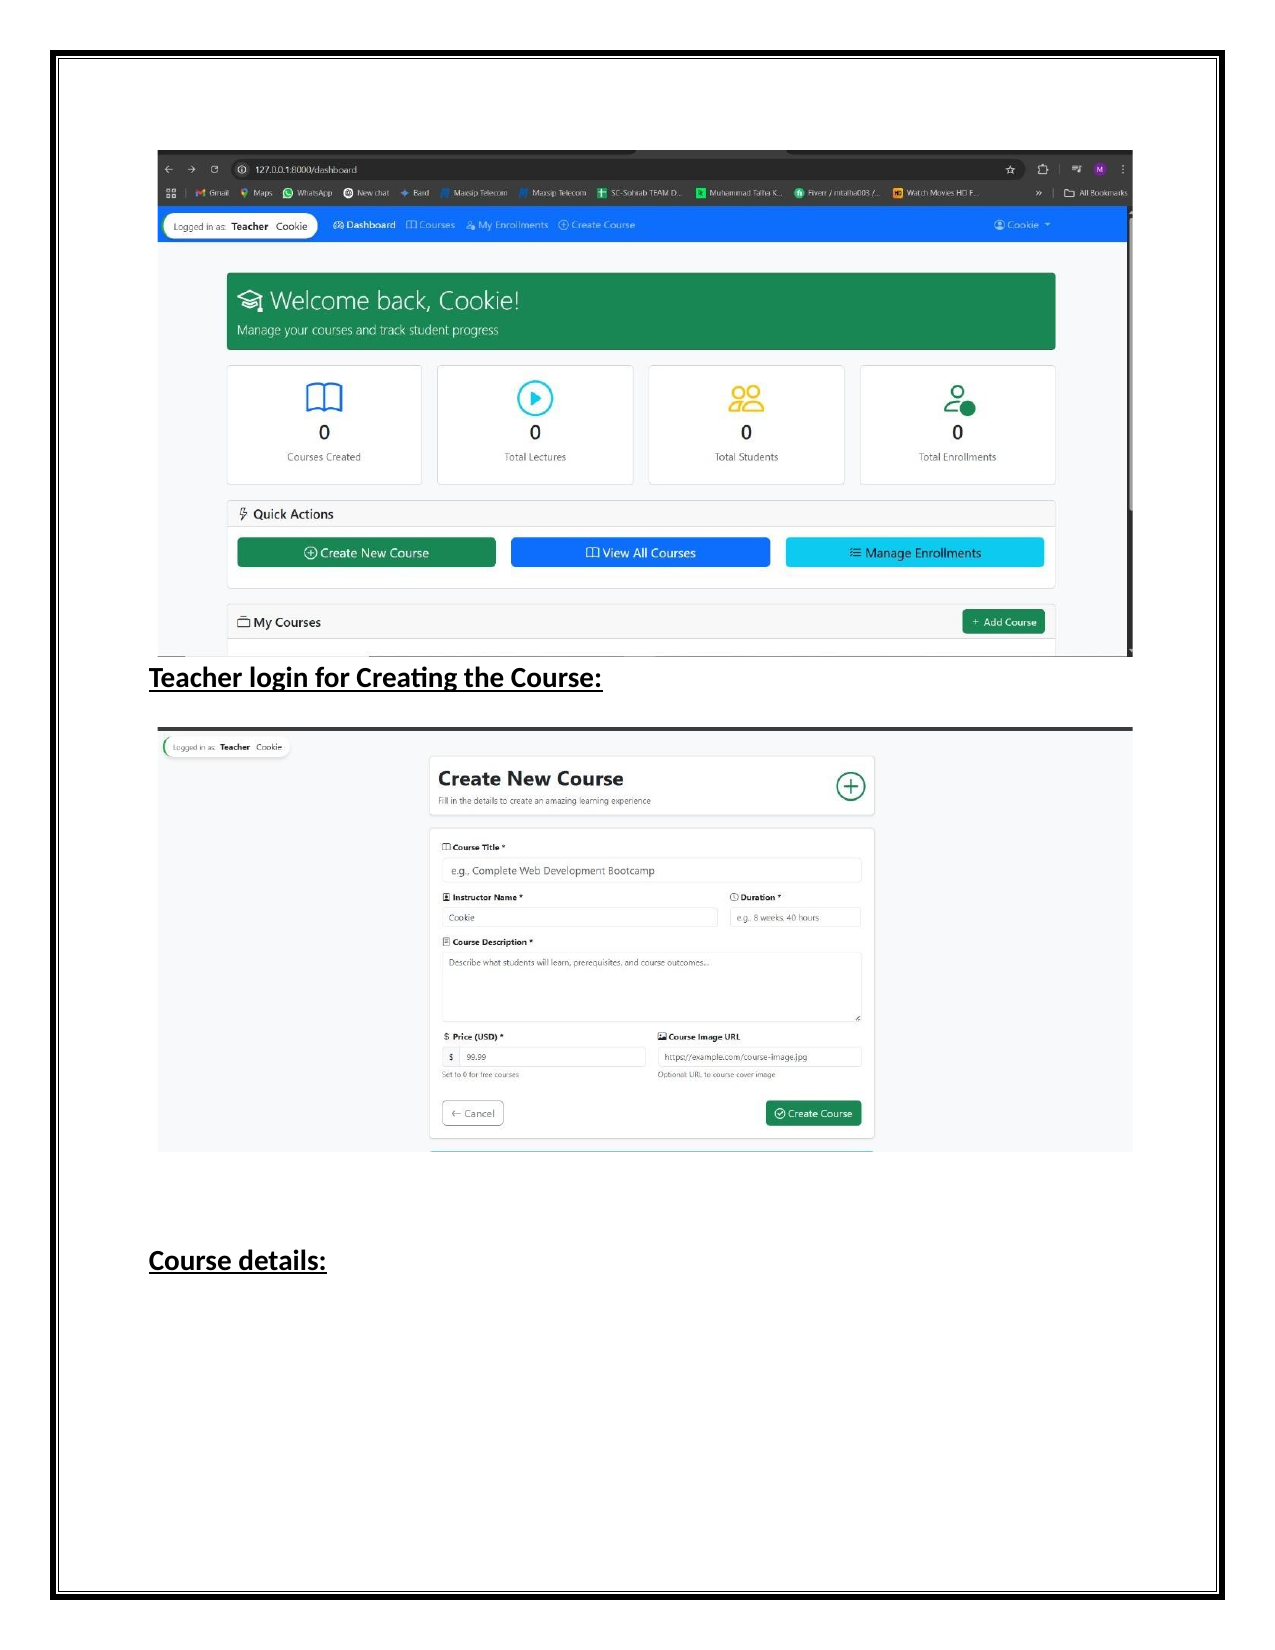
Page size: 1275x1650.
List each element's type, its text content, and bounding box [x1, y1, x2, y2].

picture [157, 150, 1133, 657]
text Course details: [148, 1242, 1133, 1277]
picture [157, 727, 1133, 1152]
text Teacher login for Creating the Course: [148, 659, 1133, 695]
